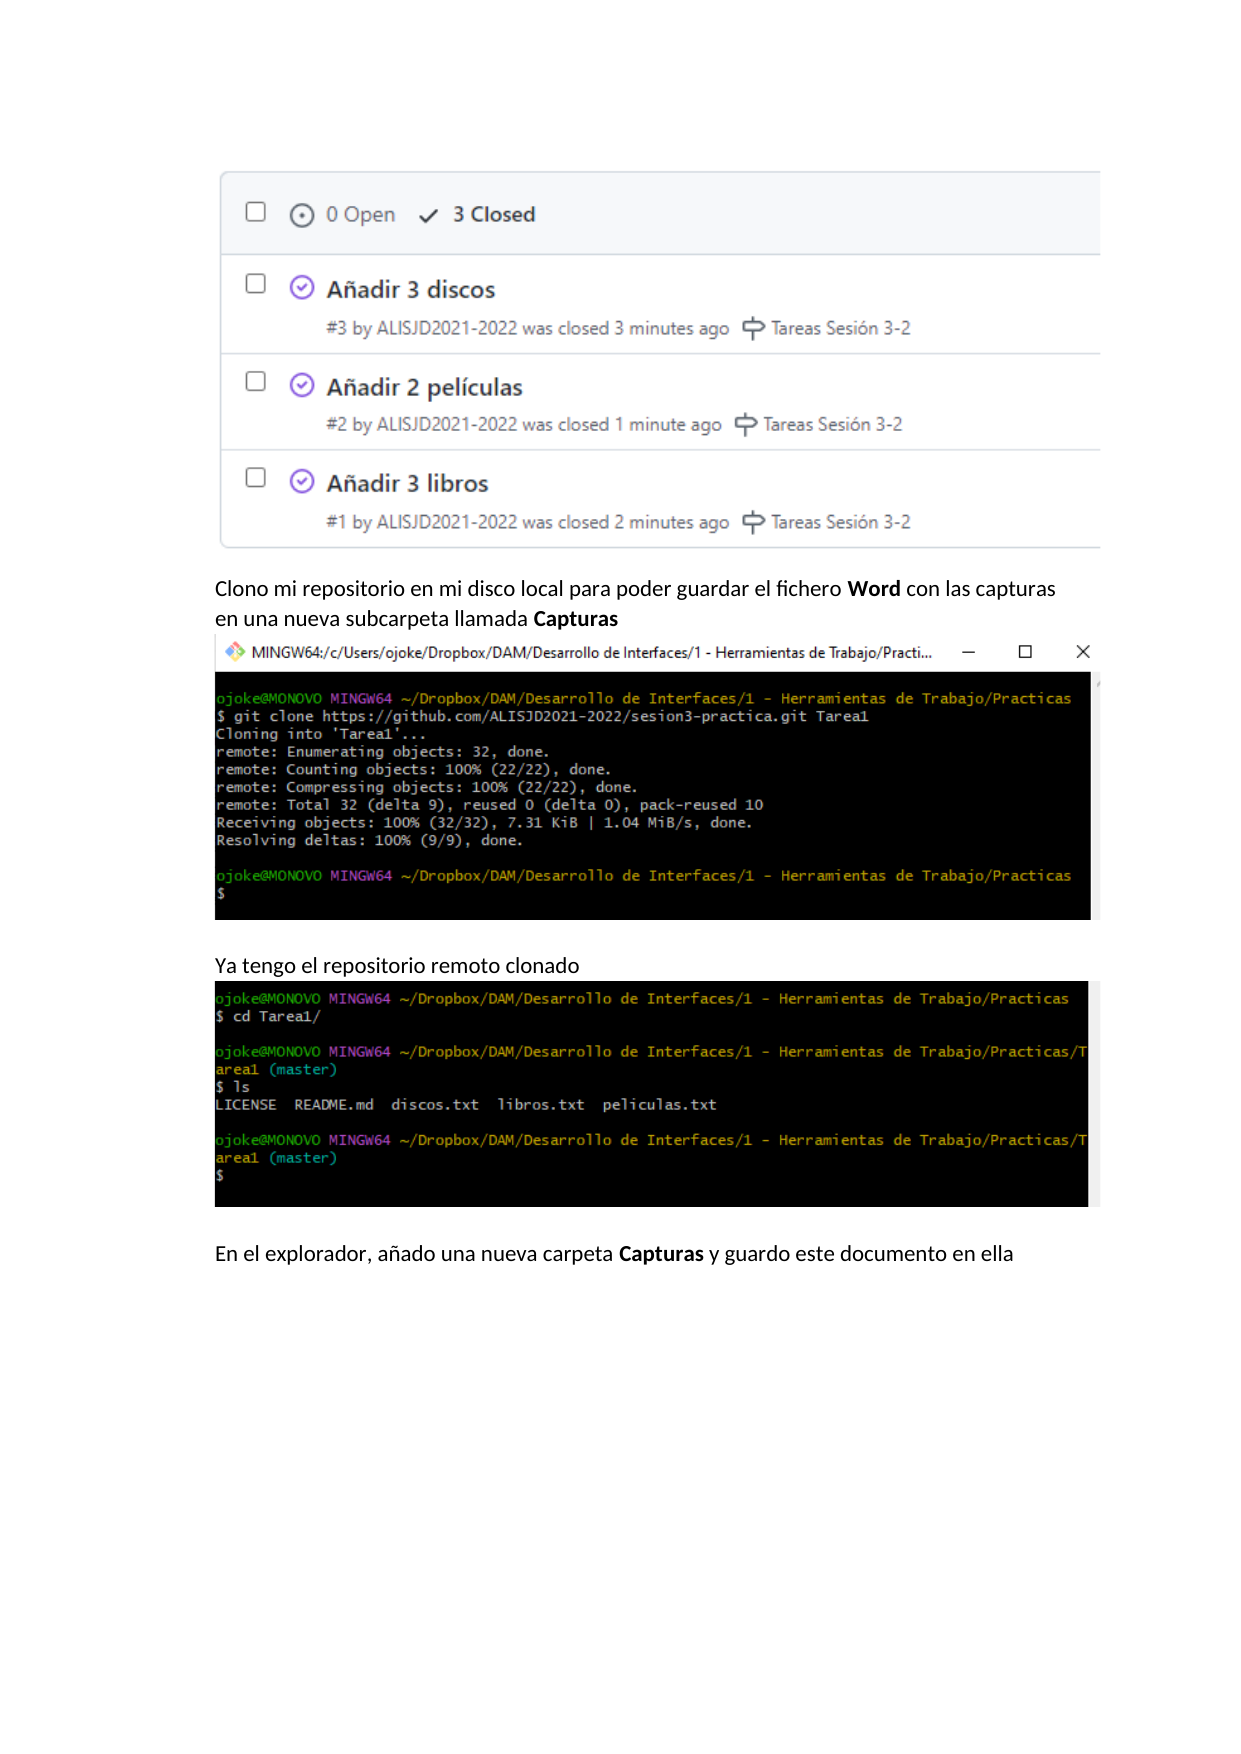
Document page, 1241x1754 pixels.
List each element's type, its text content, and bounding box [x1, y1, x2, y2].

picture [214, 147, 1101, 573]
list En el explorador, añado una nueva carpeta Capturas y guardo este documento en ella [215, 1239, 1063, 1267]
list Ya tengo el repositorio remoto clonado [215, 952, 1063, 979]
picture [214, 981, 1101, 1207]
picture [214, 634, 1101, 920]
list Clono mi repositorio en mi disco local para poder guardar el fichero Word con las capturas en una nueva subcarpeta llamada Capturas [215, 574, 1063, 633]
